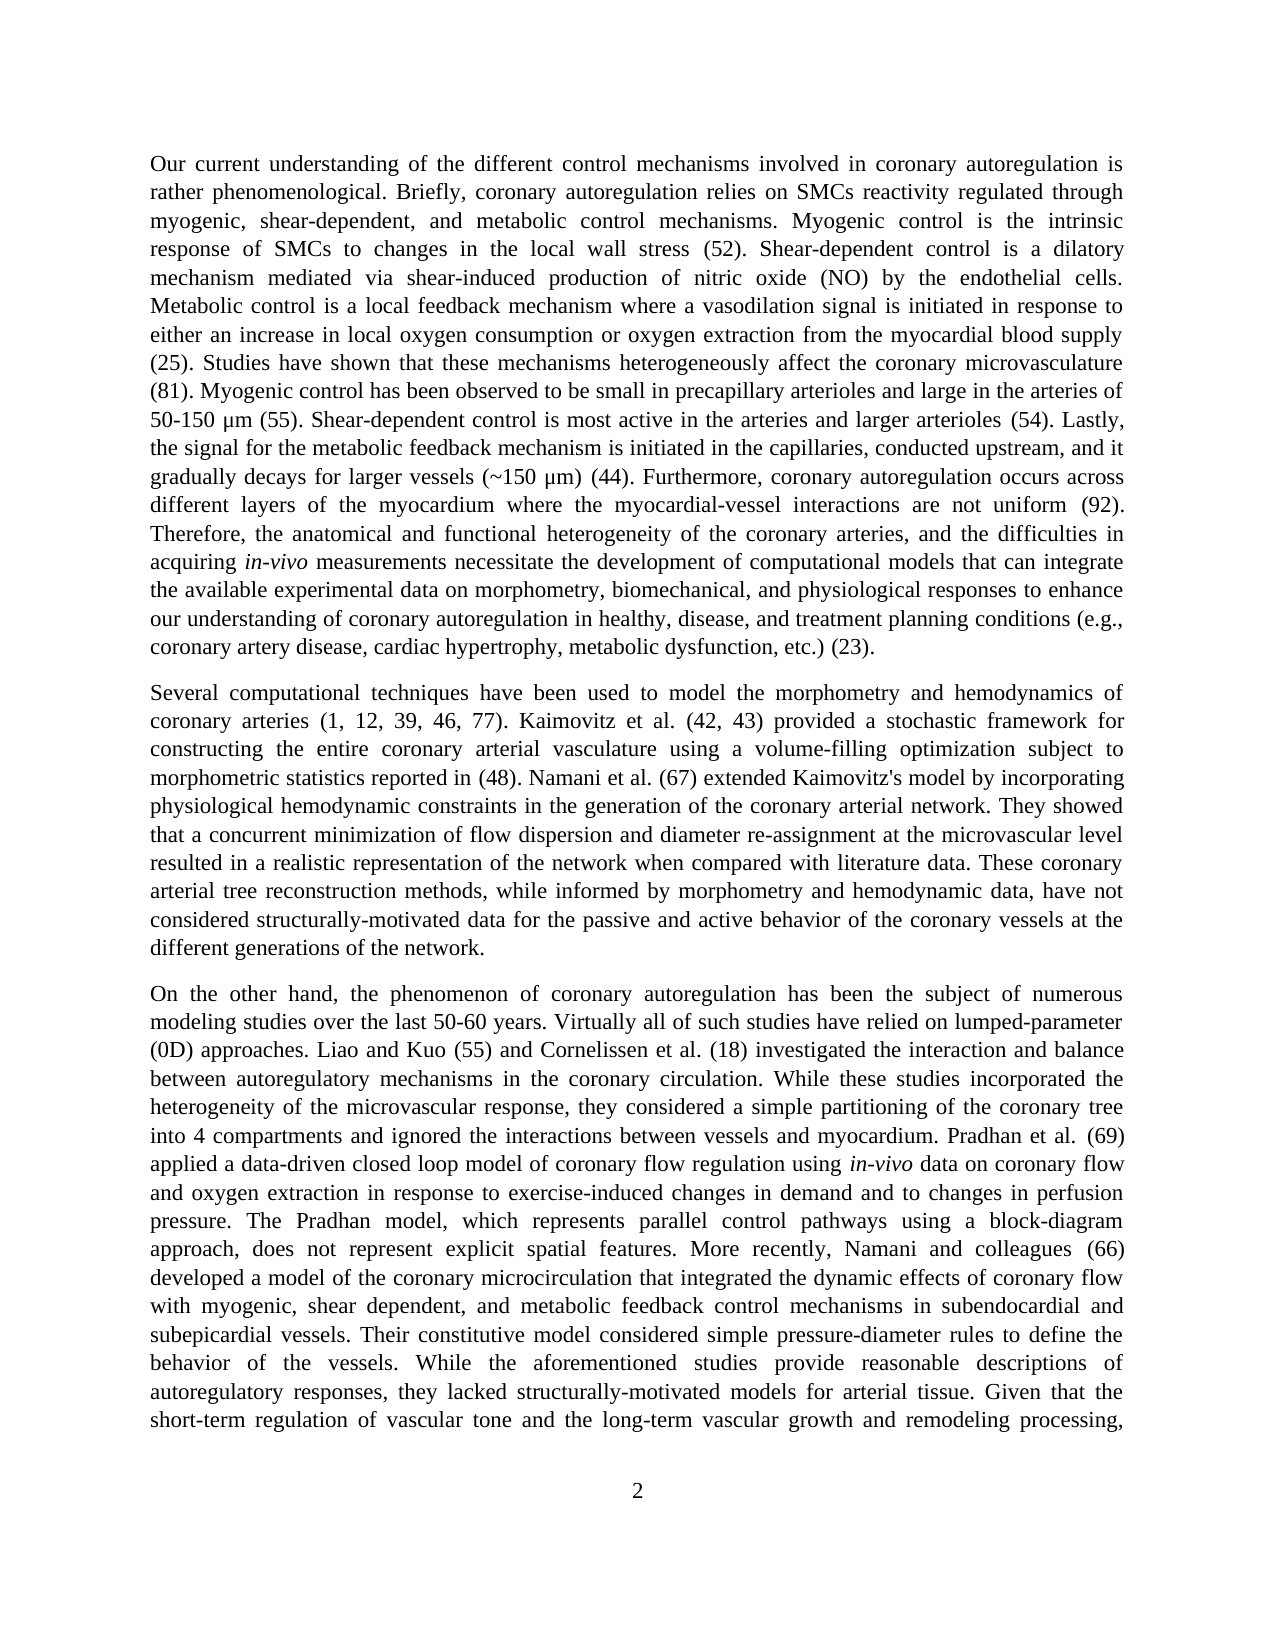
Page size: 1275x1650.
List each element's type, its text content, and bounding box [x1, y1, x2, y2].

text Several computational techniques have been used to model the morphometry and hemodynamics of coronary arteries (1, 12, 39, 46, 77). Kaimovitz et al. (42, 43) provided a stochastic framework for constructing the entire coronary arterial vasculature using a volume-filling optimization subject to morphometric statistics reported in (48). Namani et al. (67) extended Kaimovitz's model by incorporating physiological hemodynamic constraints in the generation of the coronary arterial network. They showed that a concurrent minimization of flow dispersion and diameter re-assignment at the microvascular level resulted in a realistic representation of the network when compared with literature data. These coronary arterial tree reconstruction methods, while informed by morphometry and hemodynamic data, have not considered structurally-motivated data for the passive and active behavior of the coronary vessels at the different generations of the network. [150, 678, 1125, 961]
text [150, 979, 1125, 1432]
text Our current understanding of the different control mechanisms involved in coronary autoregulation is rather phenomenological. Briefly, coronary autoregulation relies on SMCs reactivity regulated through myogenic, shear-dependent, and metabolic control mechanisms. Myogenic control is the intrinsic response of SMCs to changes in the local wall stress (52). Shear-dependent control is a dilatory mechanism mediated via shear-induced production of nitric oxide (NO) by the endothelial cells. Metabolic control is a local feedback mechanism where a vasodilation signal is initiated in response to either an increase in local oxygen consumption or oxygen extraction from the myocardial blood supply (25). Studies have shown that these mechanisms heterogeneously affect the coronary microvasculature (81). Myogenic control has been observed to be small in precapillary arterioles and large in the arteries of 50-150 μm (55). Shear-dependent control is most active in the arteries and larger arterioles (54). Lastly, the signal for the metabolic feedback mechanism is initiated in the capillaries, conducted upstream, and it gradually decays for larger vessels (~150 μm) (44). Furthermore, coronary autoregulation occurs across different layers of the myocardium where the myocardial-vessel interactions are not uniform (92). Therefore, the anatomical and functional heterogeneity of the coronary arteries, and the difficulties in acquiring in-vivo measurements necessitate the development of computational models that can integrate the available experimental data on morphometry, biomechanical, and physiological responses to enhance our understanding of coronary autoregulation in healthy, disease, and treatment planning conditions (e.g., coronary artery disease, cardiac hypertrophy, metabolic dysfunction, etc.) (23). [150, 150, 1125, 660]
